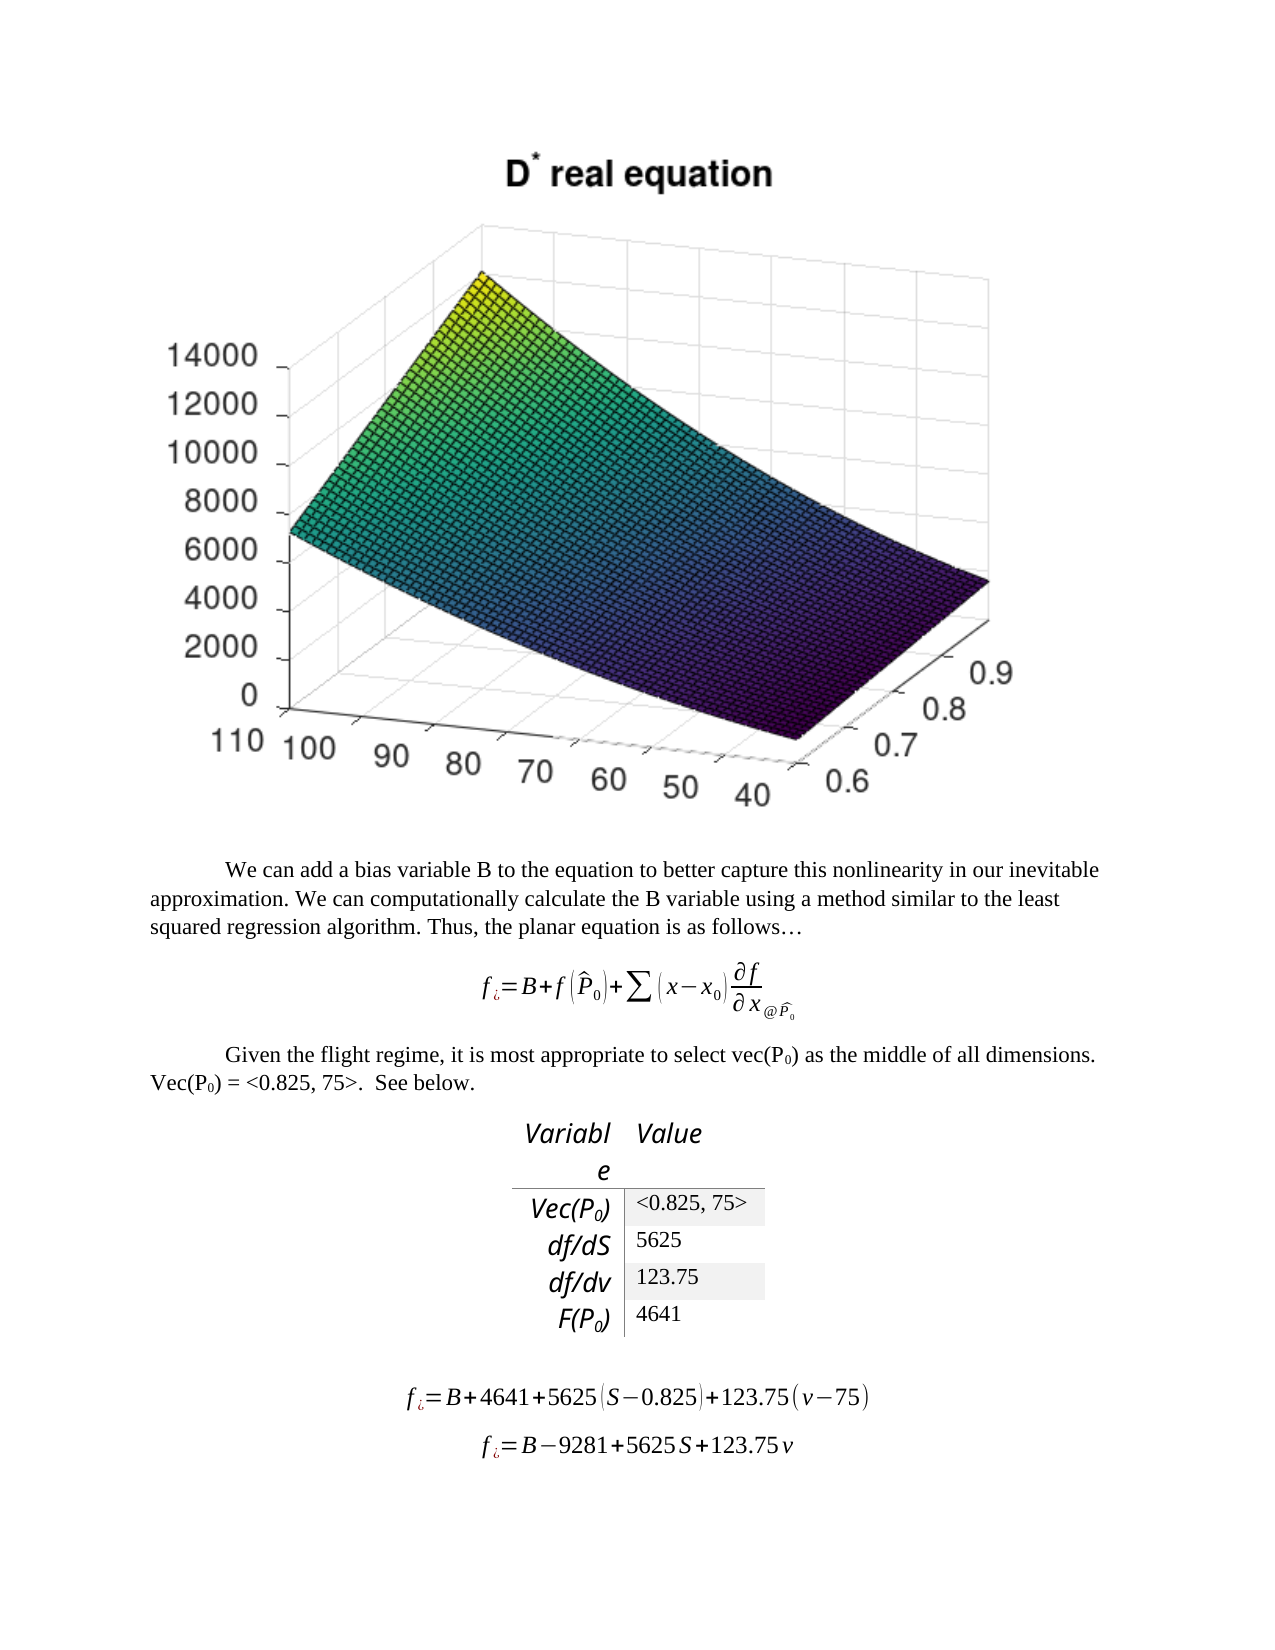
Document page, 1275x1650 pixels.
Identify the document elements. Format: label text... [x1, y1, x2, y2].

text Given the flight regime, it is most appropriate to select vec(P0) as the middle of all dimensions. Vec(P0) = <0.825, 75>. See below. [150, 1041, 1125, 1096]
text We can add a bias variable B to the equation to better capture this nonlinearity in our inevitable approximation. We can computationally calculate the B variable using a method similar to the least squared regression algorithm. Thus, the planar equation is as follows… [150, 856, 1125, 939]
table_cell 4641 [625, 1300, 765, 1337]
table_cell 5625 [625, 1226, 765, 1263]
table_header Variable [512, 1115, 624, 1188]
table_cell df/dv [512, 1263, 624, 1300]
table_cell F(P0) [512, 1300, 624, 1337]
picture [150, 150, 1077, 838]
table_cell df/dS [512, 1226, 624, 1263]
table_cell <0.825, 75> [625, 1189, 765, 1226]
table_cell Vec(P0) [512, 1189, 624, 1226]
table_cell 123.75 [625, 1263, 765, 1300]
table_header Value [625, 1115, 765, 1188]
